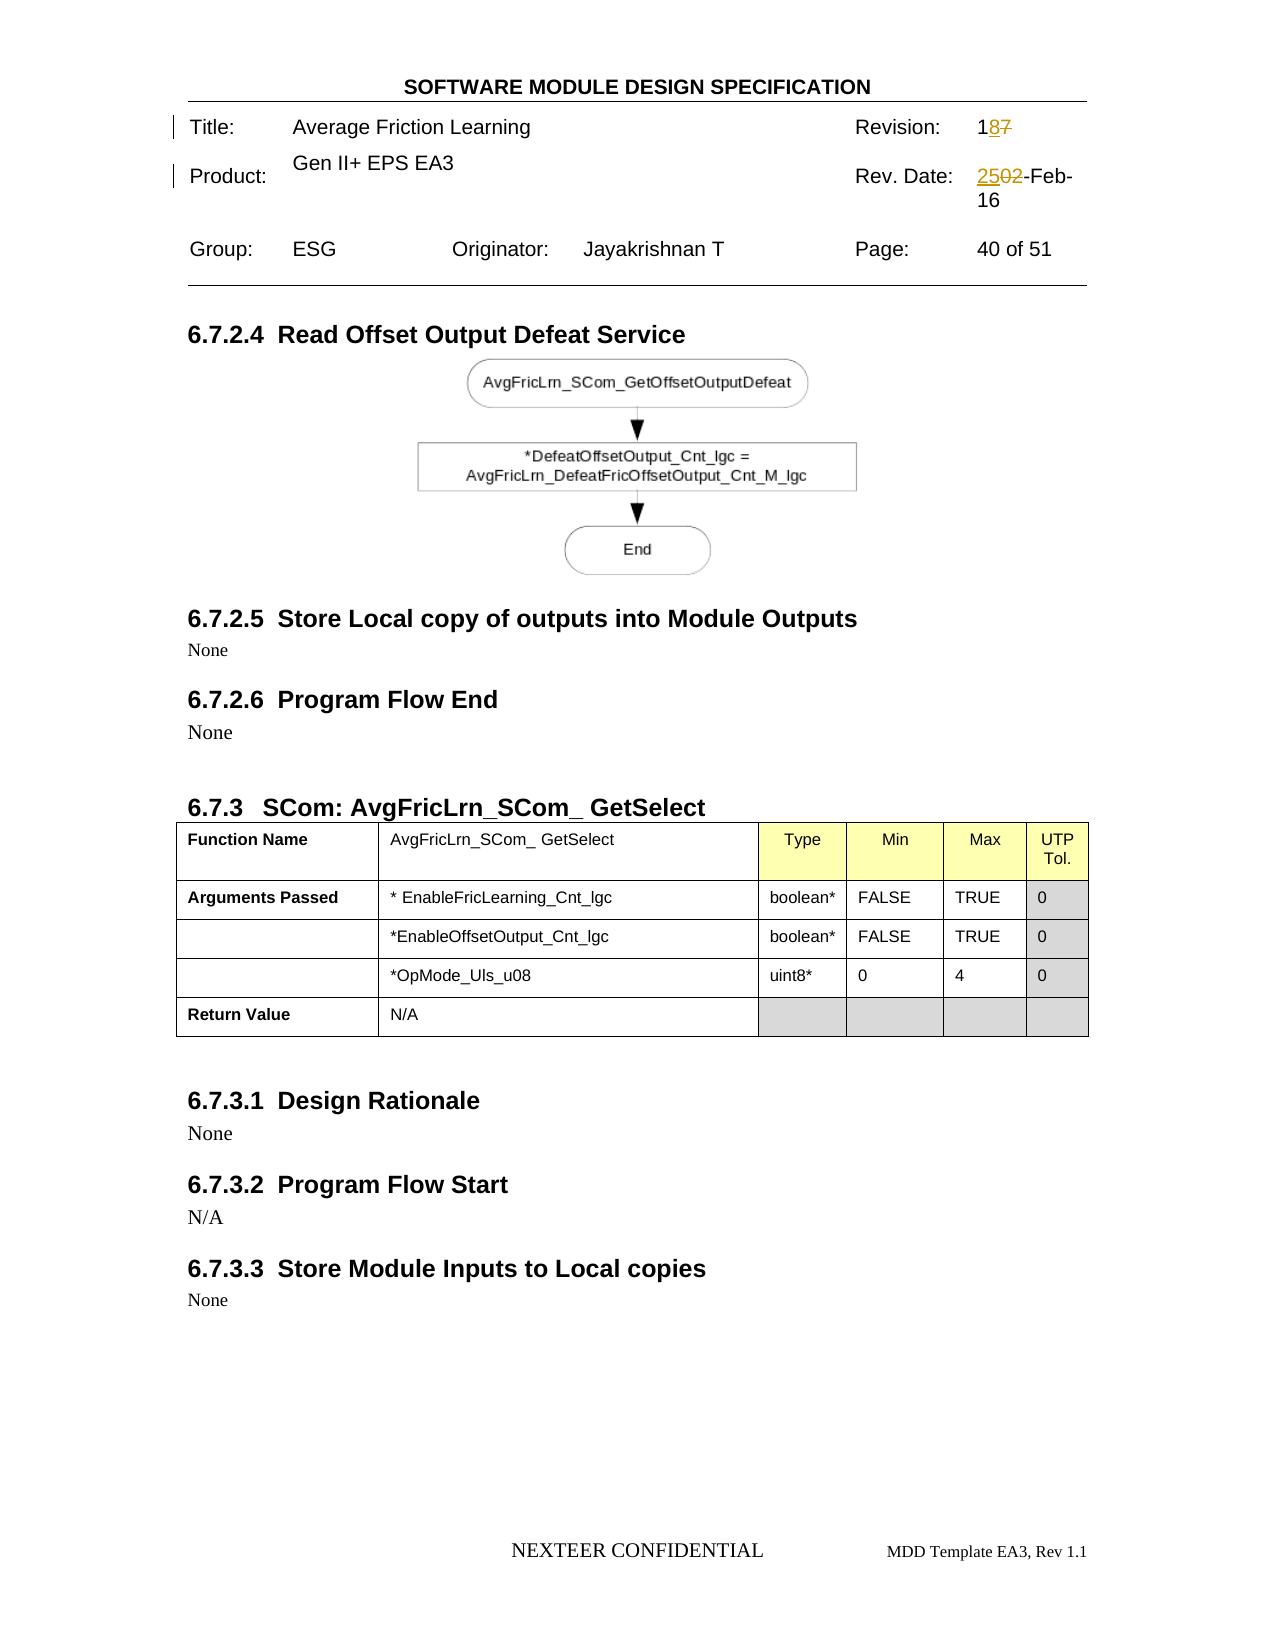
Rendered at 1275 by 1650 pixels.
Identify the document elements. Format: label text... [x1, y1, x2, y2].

subtitle Read Offset Output Defeat Service [187, 320, 1087, 349]
table_cell 0 [847, 959, 943, 997]
text None [187, 639, 1087, 660]
table_header Max [944, 823, 1026, 880]
table_cell boolean* [759, 881, 846, 919]
table_cell 4 [944, 959, 1026, 997]
subtitle Program Flow Start [187, 1170, 1087, 1199]
table_header AvgFricLrn_SCom_ GetSelect [379, 823, 758, 880]
text None [187, 1121, 1087, 1145]
table_cell uint8* [759, 959, 846, 997]
table_cell *OpMode_Uls_u08 [379, 959, 758, 997]
table_cell 0 [1027, 920, 1088, 958]
table_header Min [847, 823, 943, 880]
table_cell TRUE [944, 881, 1026, 919]
text N/A [187, 1205, 1087, 1229]
text None [187, 720, 1087, 744]
table_cell [177, 920, 378, 958]
table_cell 0 [1027, 881, 1088, 919]
table_cell FALSE [847, 881, 943, 919]
table_cell 0 [1027, 959, 1088, 997]
subtitle Store Local copy of outputs into Module Outputs [187, 604, 1087, 632]
table_header UTP Tol. [1027, 823, 1088, 880]
table_cell Return Value [177, 998, 378, 1036]
subtitle Store Module Inputs to Local copies [187, 1254, 1087, 1283]
table_cell [177, 959, 378, 997]
table_cell [1027, 998, 1088, 1036]
table_cell boolean* [759, 920, 846, 958]
table_header Type [759, 823, 846, 880]
table_cell * EnableFricLearning_Cnt_lgc [379, 881, 758, 919]
table_cell [847, 998, 943, 1036]
subtitle SCom: AvgFricLrn_SCom_ GetSelect [187, 793, 1087, 822]
table_cell FALSE [847, 920, 943, 958]
table_cell *EnableOffsetOutput_Cnt_lgc [379, 920, 758, 958]
table_cell TRUE [944, 920, 1026, 958]
table_cell N/A [379, 998, 758, 1036]
subtitle Program Flow End [187, 685, 1087, 714]
table_cell Arguments Passed [177, 881, 378, 919]
table_cell [944, 998, 1026, 1036]
text None [187, 1289, 1087, 1311]
table_cell [759, 998, 846, 1036]
subtitle Design Rationale [187, 1086, 1087, 1115]
table_header Function Name [177, 823, 378, 880]
